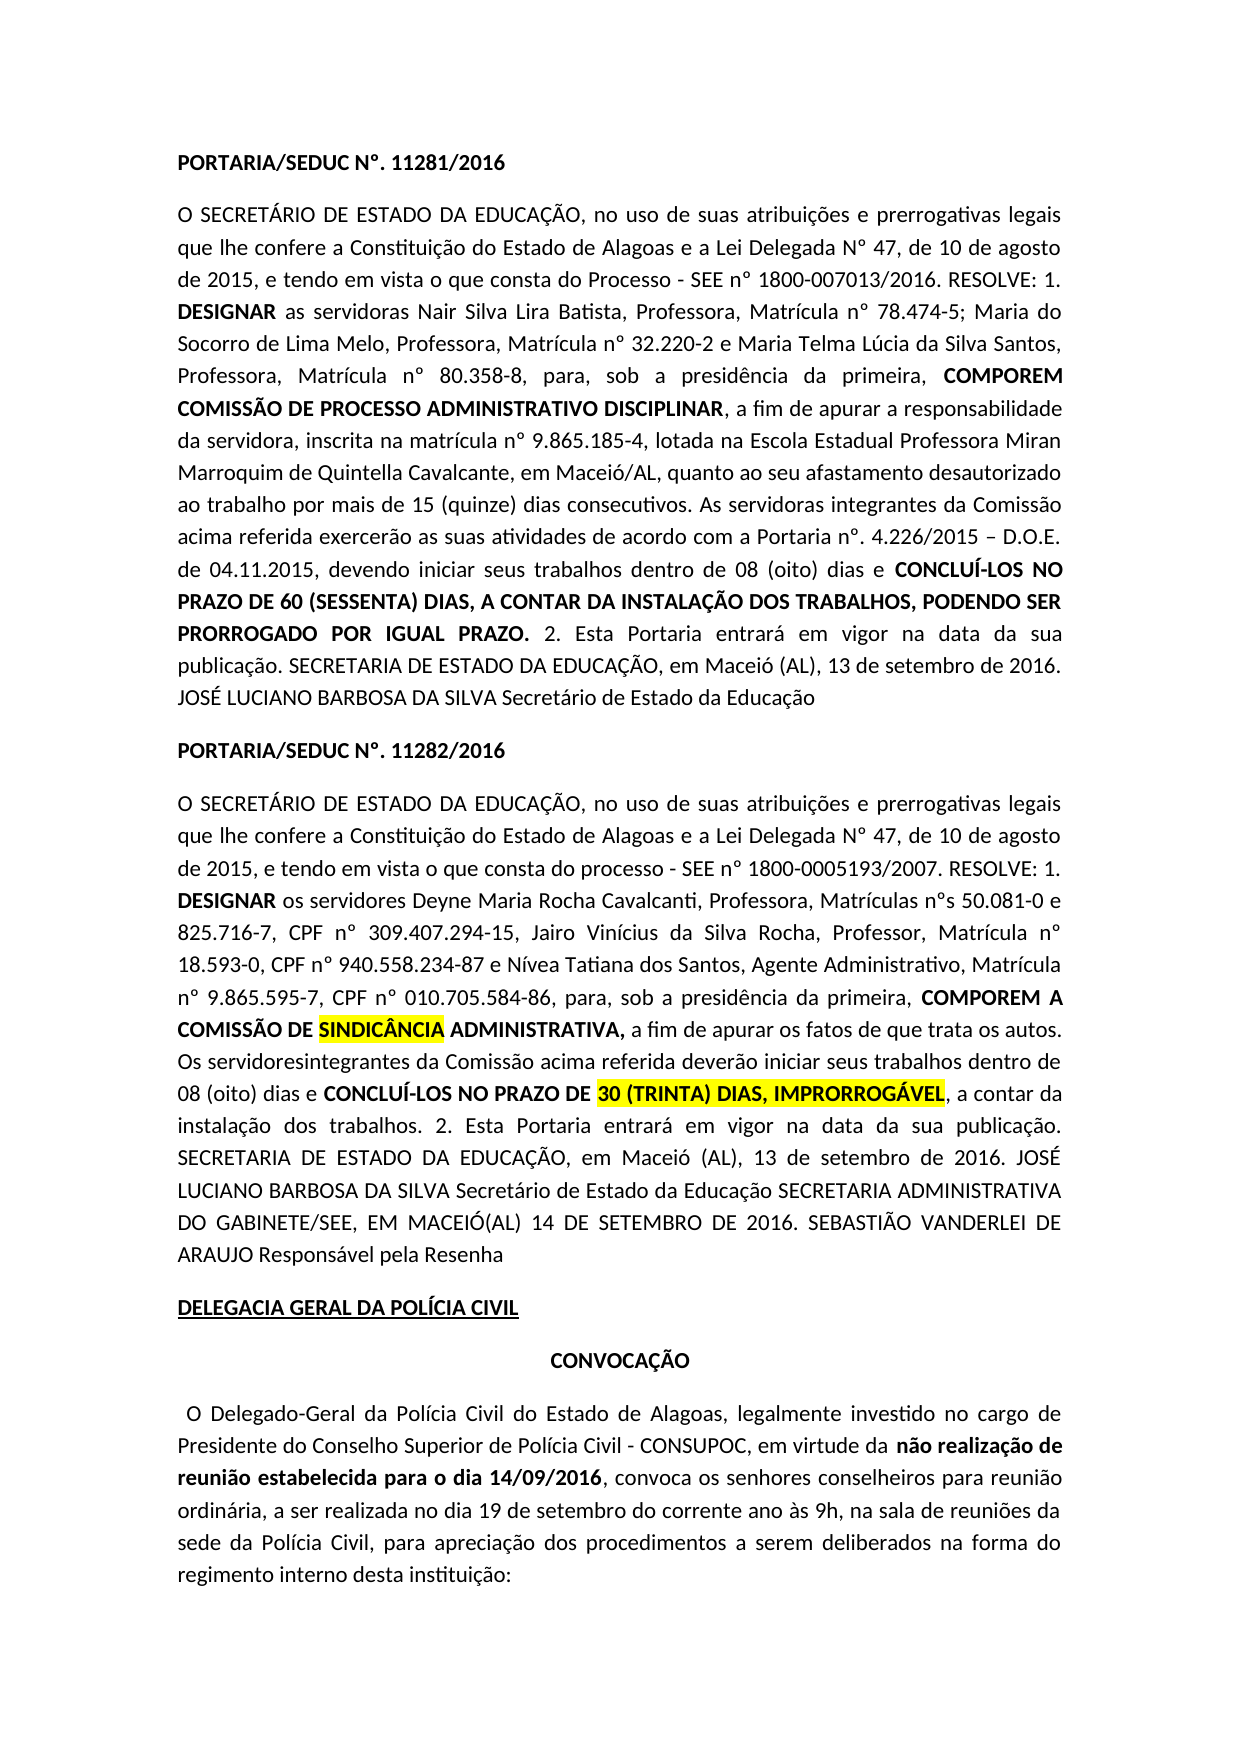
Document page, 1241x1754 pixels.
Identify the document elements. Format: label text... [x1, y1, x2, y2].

text CONVOCAÇÃO [177, 1346, 1063, 1374]
text O SECRETÁRIO DE ESTADO DA EDUCAÇÃO, no uso de suas atribuições e prerrogativas legais que lhe confere a Constituição do Estado de Alagoas e a Lei Delegada Nº 47, de 10 de agosto de 2015, e tendo em vista o que consta do processo - SEE nº 1800-0005193/2007. RESOLVE: 1. DESIGNAR os servidores Deyne Maria Rocha Cavalcanti, Professora, Matrículas nºs 50.081-0 e 825.716-7, CPF nº 309.407.294-15, Jairo Vinícius da Silva Rocha, Professor, Matrícula nº 18.593-0, CPF nº 940.558.234-87 e Nívea Tatiana dos Santos, Agente Administrativo, Matrícula nº 9.865.595-7, CPF nº 010.705.584-86, para, sob a presidência da primeira, COMPOREM A COMISSÃO DE SINDICÂNCIA ADMINISTRATIVA, a fim de apurar os fatos de que trata os autos. Os servidoresintegrantes da Comissão acima referida deverão iniciar seus trabalhos dentro de 08 (oito) dias e CONCLUÍ-LOS NO PRAZO DE 30 (TRINTA) DIAS, IMPRORROGÁVEL, a contar da instalação dos trabalhos. 2. Esta Portaria entrará em vigor na data da sua publicação. SECRETARIA DE ESTADO DA EDUCAÇÃO, em Maceió (AL), 13 de setembro de 2016. JOSÉ LUCIANO BARBOSA DA SILVA Secretário de Estado da Educação SECRETARIA ADMINISTRATIVA DO GABINETE/SEE, EM MACEIÓ(AL) 14 DE SETEMBRO DE 2016. SEBASTIÃO VANDERLEI DE ARAUJO Responsável pela Resenha [177, 789, 1063, 1268]
text DELEGACIA GERAL DA POLÍCIA CIVIL [177, 1293, 1063, 1321]
text PORTARIA/SEDUC Nº. 11282/2016 [177, 736, 1063, 764]
text O SECRETÁRIO DE ESTADO DA EDUCAÇÃO, no uso de suas atribuições e prerrogativas legais que lhe confere a Constituição do Estado de Alagoas e a Lei Delegada Nº 47, de 10 de agosto de 2015, e tendo em vista o que consta do Processo - SEE nº 1800-007013/2016. RESOLVE: 1. DESIGNAR as servidoras Nair Silva Lira Batista, Professora, Matrícula nº 78.474-5; Maria do Socorro de Lima Melo, Professora, Matrícula nº 32.220-2 e Maria Telma Lúcia da Silva Santos, Professora, Matrícula nº 80.358-8, para, sob a presidência da primeira, COMPOREM COMISSÃO DE PROCESSO ADMINISTRATIVO DISCIPLINAR, a fim de apurar a responsabilidade da servidora, inscrita na matrícula nº 9.865.185-4, lotada na Escola Estadual Professora Miran Marroquim de Quintella Cavalcante, em Maceió/AL, quanto ao seu afastamento desautorizado ao trabalho por mais de 15 (quinze) dias consecutivos. As servidoras integrantes da Comissão acima referida exercerão as suas atividades de acordo com a Portaria nº. 4.226/2015 – D.O.E. de 04.11.2015, devendo iniciar seus trabalhos dentro de 08 (oito) dias e CONCLUÍ-LOS NO PRAZO DE 60 (SESSENTA) DIAS, A CONTAR DA INSTALAÇÃO DOS TRABALHOS, PODENDO SER PRORROGADO POR IGUAL PRAZO. 2. Esta Portaria entrará em vigor na data da sua publicação. SECRETARIA DE ESTADO DA EDUCAÇÃO, em Maceió (AL), 13 de setembro de 2016. JOSÉ LUCIANO BARBOSA DA SILVA Secretário de Estado da Educação [177, 201, 1063, 711]
text O Delegado-Geral da Polícia Civil do Estado de Alagoas, legalmente investido no cargo de Presidente do Conselho Superior de Polícia Civil - CONSUPOC, em virtude da não realização de reunião estabelecida para o dia 14/09/2016, convoca os senhores conselheiros para reunião ordinária, a ser realizada no dia 19 de setembro do corrente ano às 9h, na sala de reuniões da sede da Polícia Civil, para apreciação dos procedimentos a serem deliberados na forma do regimento interno desta instituição: [177, 1399, 1063, 1588]
text PORTARIA/SEDUC Nº. 11281/2016 [177, 148, 1063, 176]
